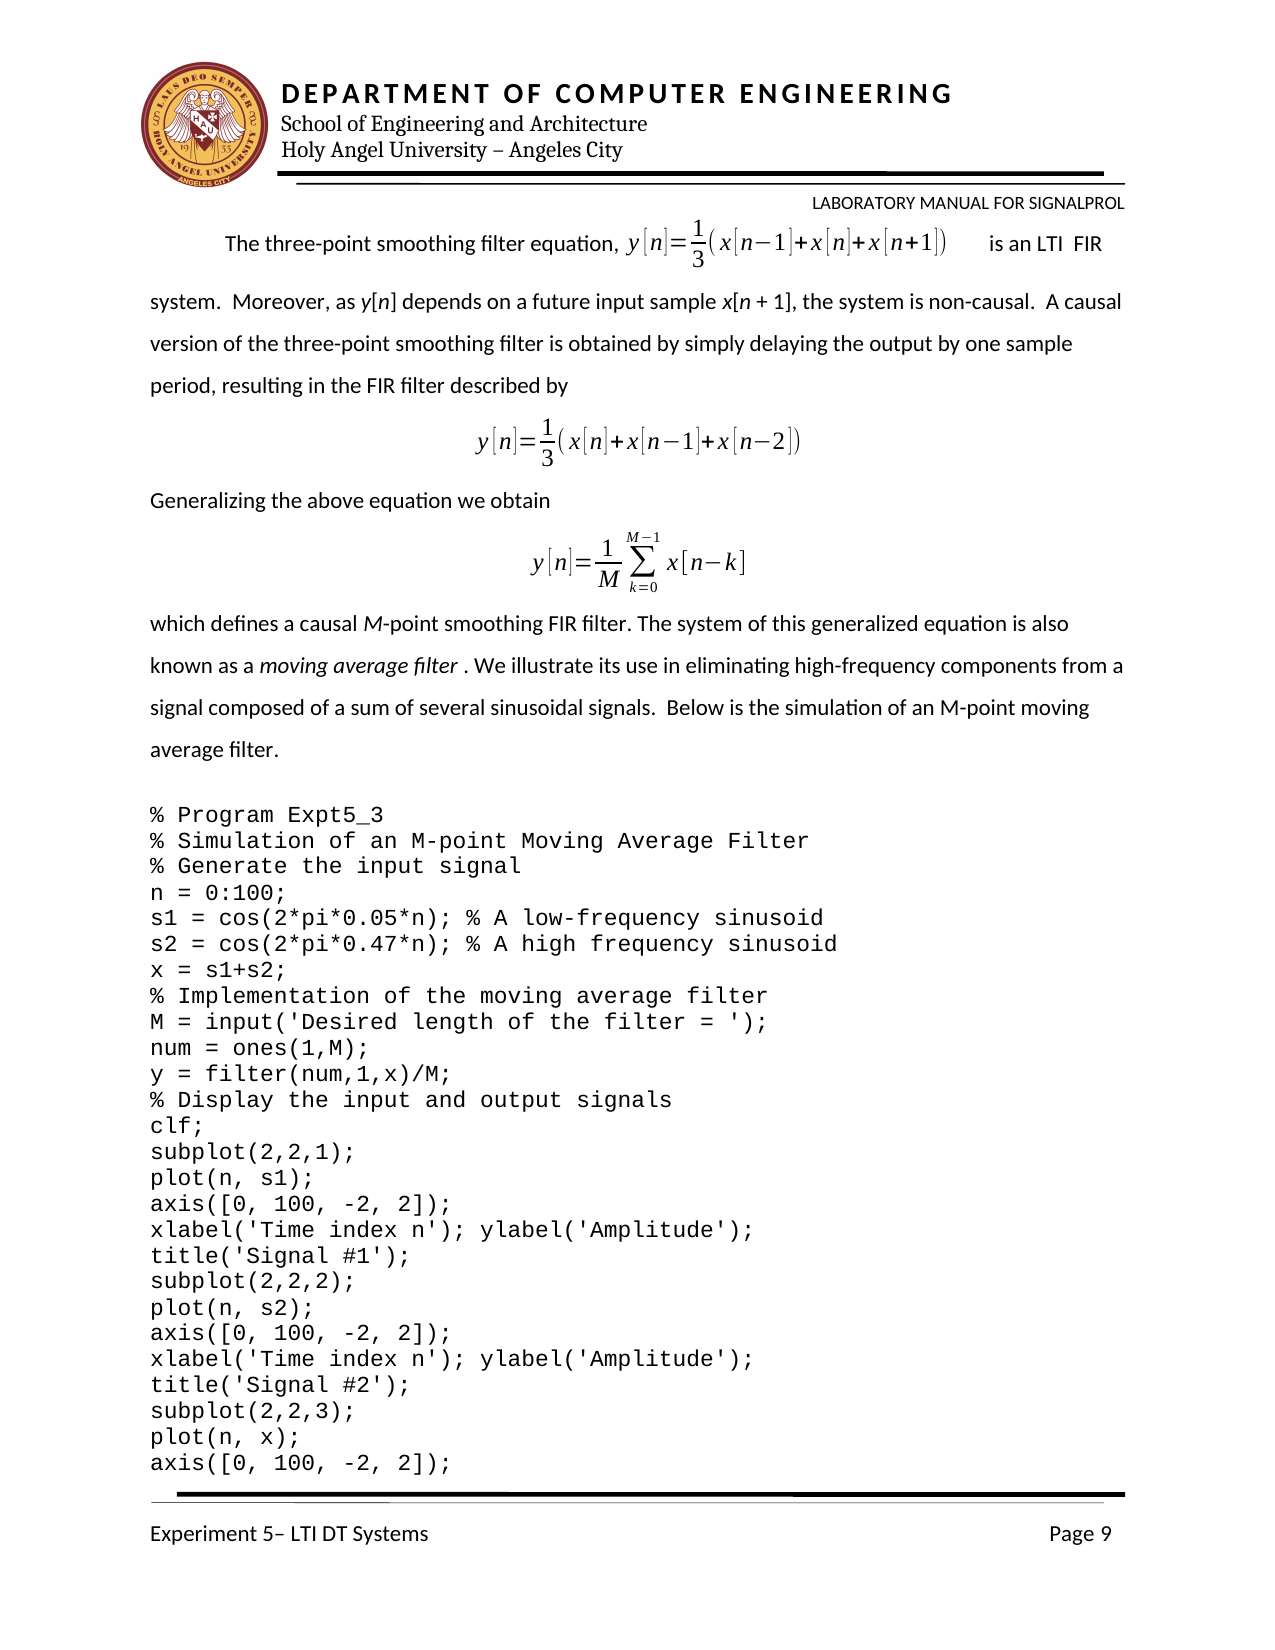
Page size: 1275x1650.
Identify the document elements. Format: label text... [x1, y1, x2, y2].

text Generalizing the above equation we obtain [150, 486, 1125, 514]
text title('Signal #1'); [150, 1244, 1125, 1270]
text % Simulation of an M-point Moving Average Filter [150, 829, 1125, 855]
text clf; [150, 1114, 1125, 1140]
text s1 = cos(2*pi*0.05*n); % A low-frequency sinusoid [150, 907, 1125, 933]
text plot(n, s1); [150, 1166, 1125, 1192]
text % Display the input and output signals [150, 1088, 1125, 1114]
picture [131, 52, 278, 197]
text signal composed of a sum of several sinusoidal signals. Below is the simulation of an M-point moving average filter. [150, 693, 1125, 763]
text subplot(2,2,3); [150, 1399, 1125, 1426]
text xlabel('Time index n'); ylabel('Amplitude'); [150, 1218, 1125, 1244]
text subplot(2,2,1); [150, 1140, 1125, 1166]
text % Program Expt5_3 [150, 803, 1125, 829]
text subplot(2,2,2); [150, 1270, 1125, 1296]
text s2 = cos(2*pi*0.47*n); % A high frequency sinusoid [150, 933, 1125, 959]
text y = filter(num,1,x)/M; [150, 1062, 1125, 1088]
text xlabel('Time index n'); ylabel('Amplitude'); [150, 1348, 1125, 1374]
text plot(n, x); [150, 1426, 1125, 1451]
text axis([0, 100, -2, 2]); [150, 1451, 1125, 1477]
text axis([0, 100, -2, 2]); [150, 1192, 1125, 1218]
text plot(n, s2); [150, 1296, 1125, 1322]
text axis([0, 100, -2, 2]); [150, 1322, 1125, 1348]
text title('Signal #2'); [150, 1374, 1125, 1399]
text % Implementation of the moving average filter [150, 984, 1125, 1011]
text which defines a causal M-point smoothing FIR filter. The system of this generalized equation is also known as a moving average filter . We illustrate its use in eliminating high-frequency components from a [150, 609, 1125, 679]
text % Generate the input signal [150, 855, 1125, 881]
text x = s1+s2; [150, 959, 1125, 984]
text The three-point smoothing filter equation, is an LTI FIR system. Moreover, as y[n] depends on a future input sample x[n + 1], the system is non-causal. A causal version of the three-point smoothing filter is obtained by simply delaying the output by one sample period, resulting in the FIR filter described by [150, 214, 1125, 399]
text n = 0:100; [150, 881, 1125, 907]
text M = input('Desired length of the filter = '); [150, 1011, 1125, 1036]
text num = ones(1,M); [150, 1036, 1125, 1062]
